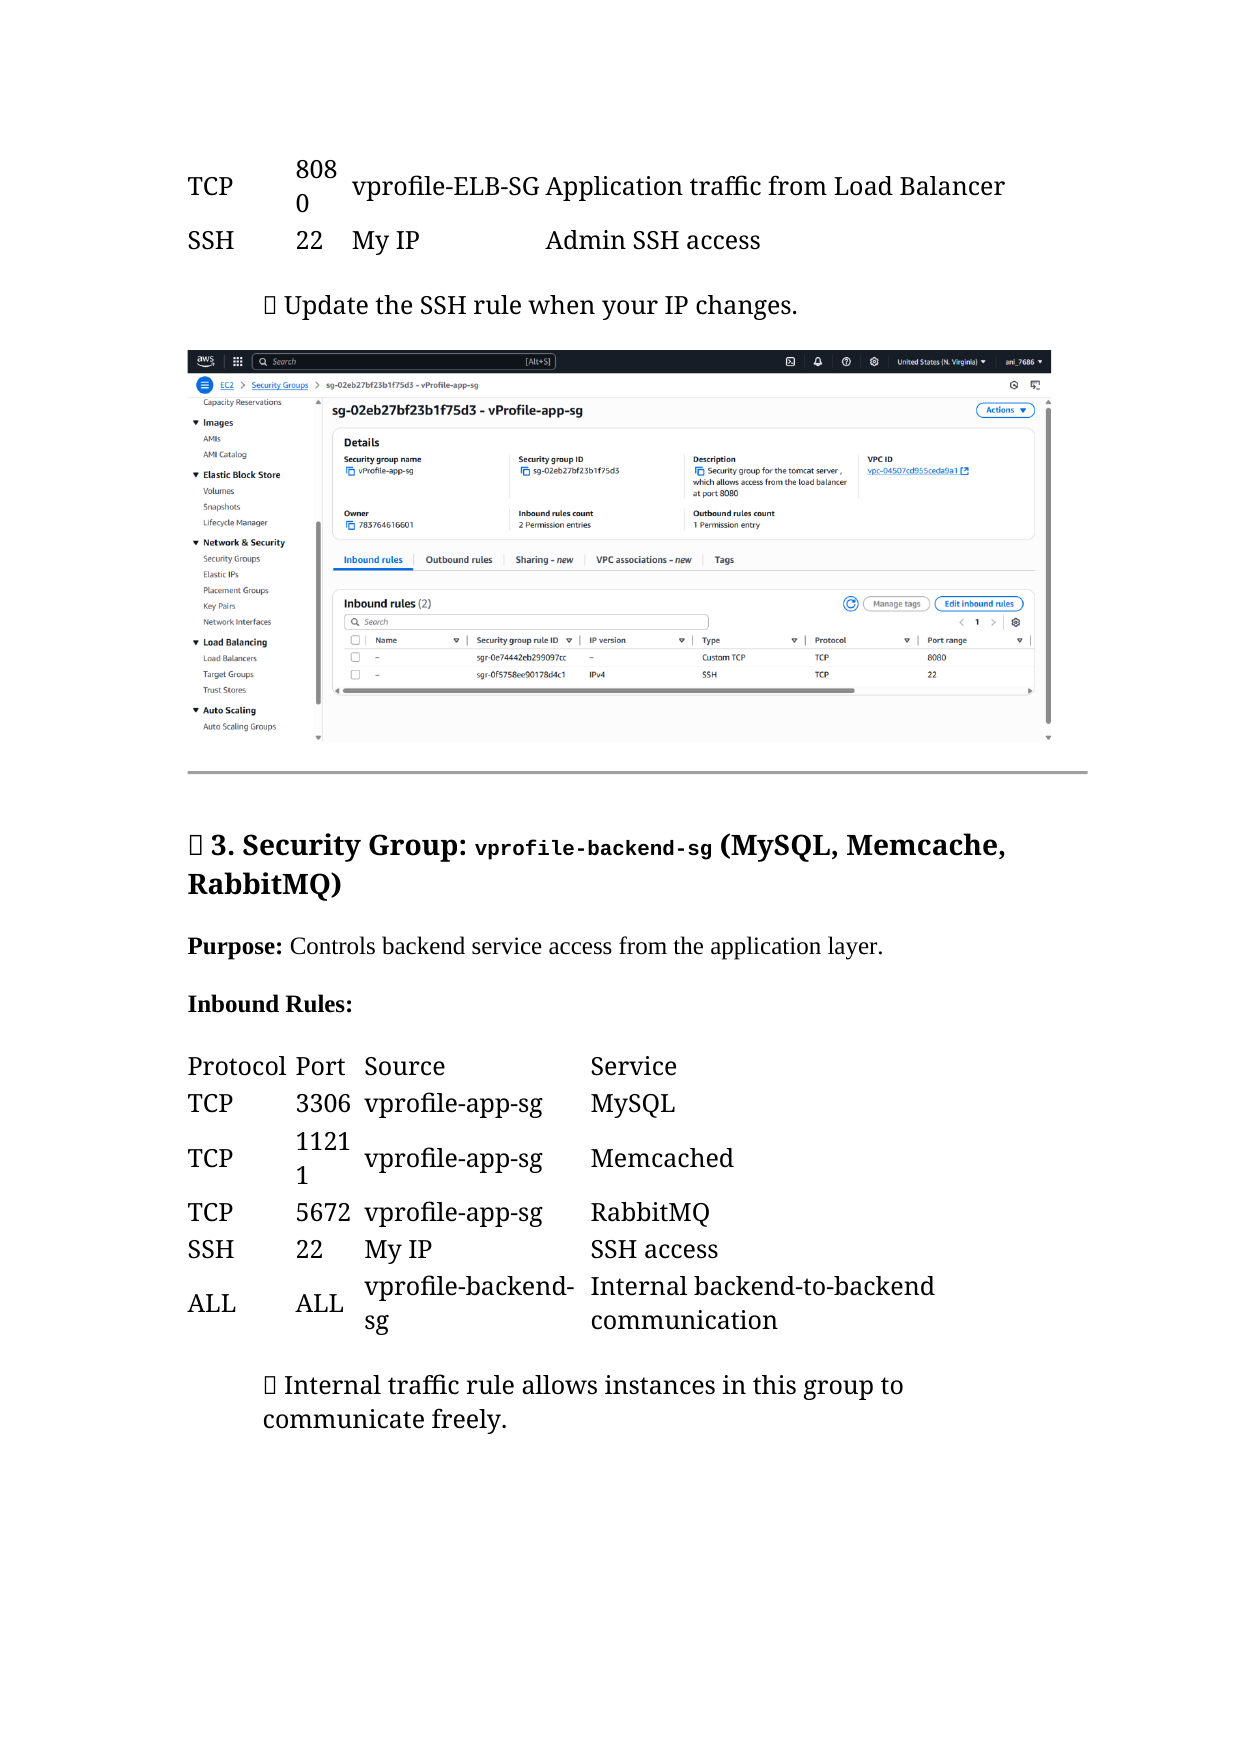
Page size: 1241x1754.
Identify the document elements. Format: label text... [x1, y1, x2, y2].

table_header Port [294, 1047, 362, 1084]
table_cell Admin SSH access [544, 221, 1027, 258]
table_cell TCP [186, 1193, 294, 1230]
table_cell ALL [186, 1267, 294, 1338]
text Inbound Rules: [187, 989, 1053, 1018]
table_cell TCP [186, 150, 294, 221]
table_header Service [589, 1047, 1061, 1084]
table_cell vprofile-app-sg [363, 1193, 589, 1230]
table_cell RabbitMQ [589, 1193, 1061, 1230]
table_cell Memcached [589, 1122, 1061, 1193]
table_cell 8080 [294, 150, 350, 221]
table_cell 22 [294, 1230, 362, 1267]
table_cell My IP [350, 221, 544, 258]
table_cell vprofile-ELB-SG [350, 150, 544, 221]
table_cell SSH [186, 221, 294, 258]
table_cell 22 [294, 221, 350, 258]
table_cell My IP [363, 1230, 589, 1267]
text 💡 Update the SSH rule when your IP changes. [262, 288, 978, 322]
table_header Protocol [186, 1047, 294, 1084]
table_cell 11211 [294, 1122, 362, 1193]
table_cell 3306 [294, 1085, 362, 1122]
picture [187, 350, 1052, 742]
table_cell TCP [186, 1122, 294, 1193]
table_cell Application traffic from Load Balancer [544, 150, 1027, 221]
table_header Source [363, 1047, 589, 1084]
table_cell SSH access [589, 1230, 1061, 1267]
text Purpose: Controls backend service access from the application layer. [187, 931, 1053, 960]
subtitle 🔐 3. Security Group: vprofile-backend-sg (MySQL, Memcache, RabbitMQ) [187, 826, 1053, 902]
text ✅ Internal traffic rule allows instances in this group to communicate freely. [262, 1368, 978, 1436]
table_cell SSH [186, 1230, 294, 1267]
table_cell 5672 [294, 1193, 362, 1230]
table_cell vprofile-app-sg [363, 1085, 589, 1122]
table_cell vprofile-app-sg [363, 1122, 589, 1193]
table_cell vprofile-backend-sg [363, 1267, 589, 1338]
table_cell MySQL [589, 1085, 1061, 1122]
table_cell ALL [294, 1267, 362, 1338]
table_cell TCP [186, 1085, 294, 1122]
table_cell Internal backend-to-backend communication [589, 1267, 1061, 1338]
